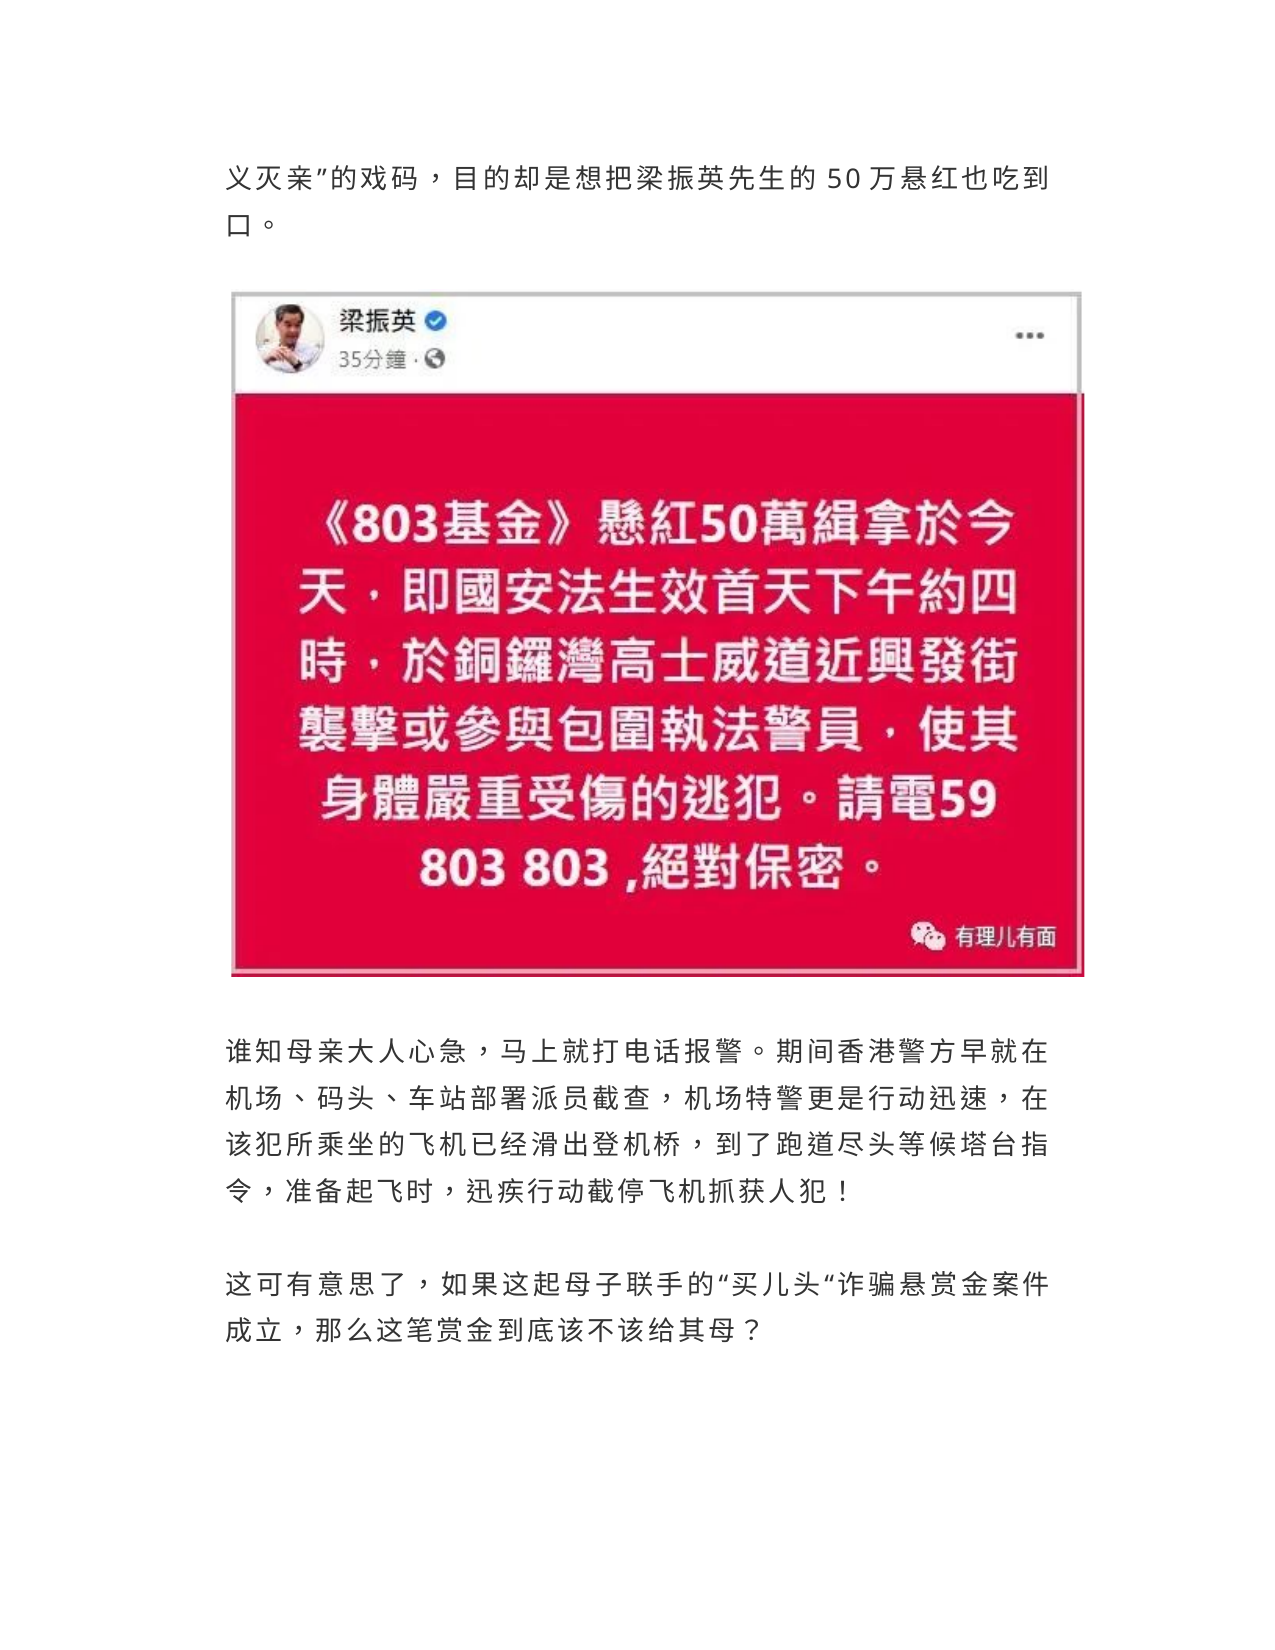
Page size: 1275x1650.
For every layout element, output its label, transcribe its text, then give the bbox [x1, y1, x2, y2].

text 这可有意思了，如果这起母子联手的“买儿头“诈骗悬赏金案件成立，那么这笔赏金到底该不该给其母？ [225, 1256, 1050, 1348]
text 谁知母亲大人心急，马上就打电话报警。期间香港警方早就在机场、码头、车站部署派员截查，机场特警更是行动迅速，在该犯所乘坐的飞机已经滑出登机桥，到了跑道尽头等候塔台指令，准备起飞时，迅疾行动截停飞机抓获人犯！ [225, 1023, 1050, 1209]
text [225, 150, 1050, 243]
picture [231, 289, 1085, 977]
